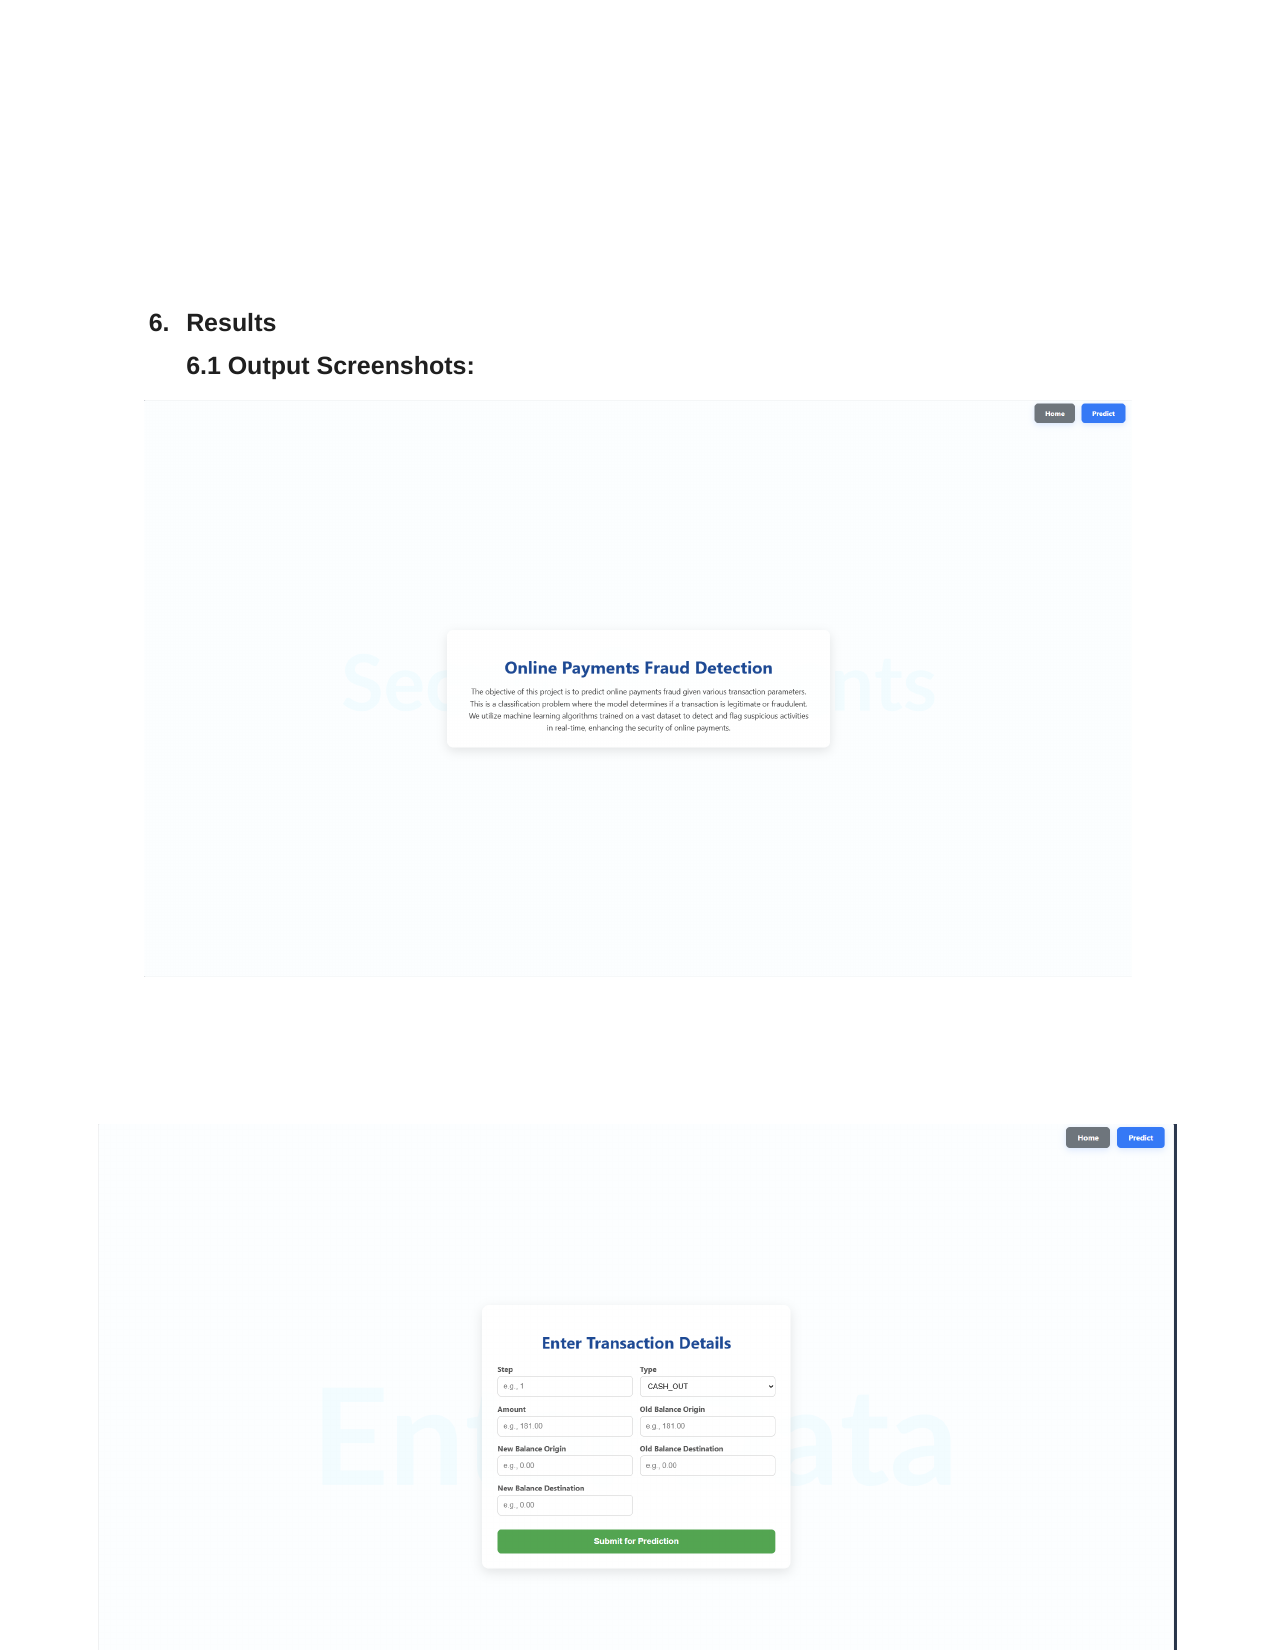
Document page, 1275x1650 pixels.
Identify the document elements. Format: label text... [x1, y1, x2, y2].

text 6.1 Output Screenshots: [186, 351, 1127, 380]
picture [98, 1124, 1177, 1650]
picture [144, 400, 1132, 977]
list Results [148, 308, 1127, 337]
